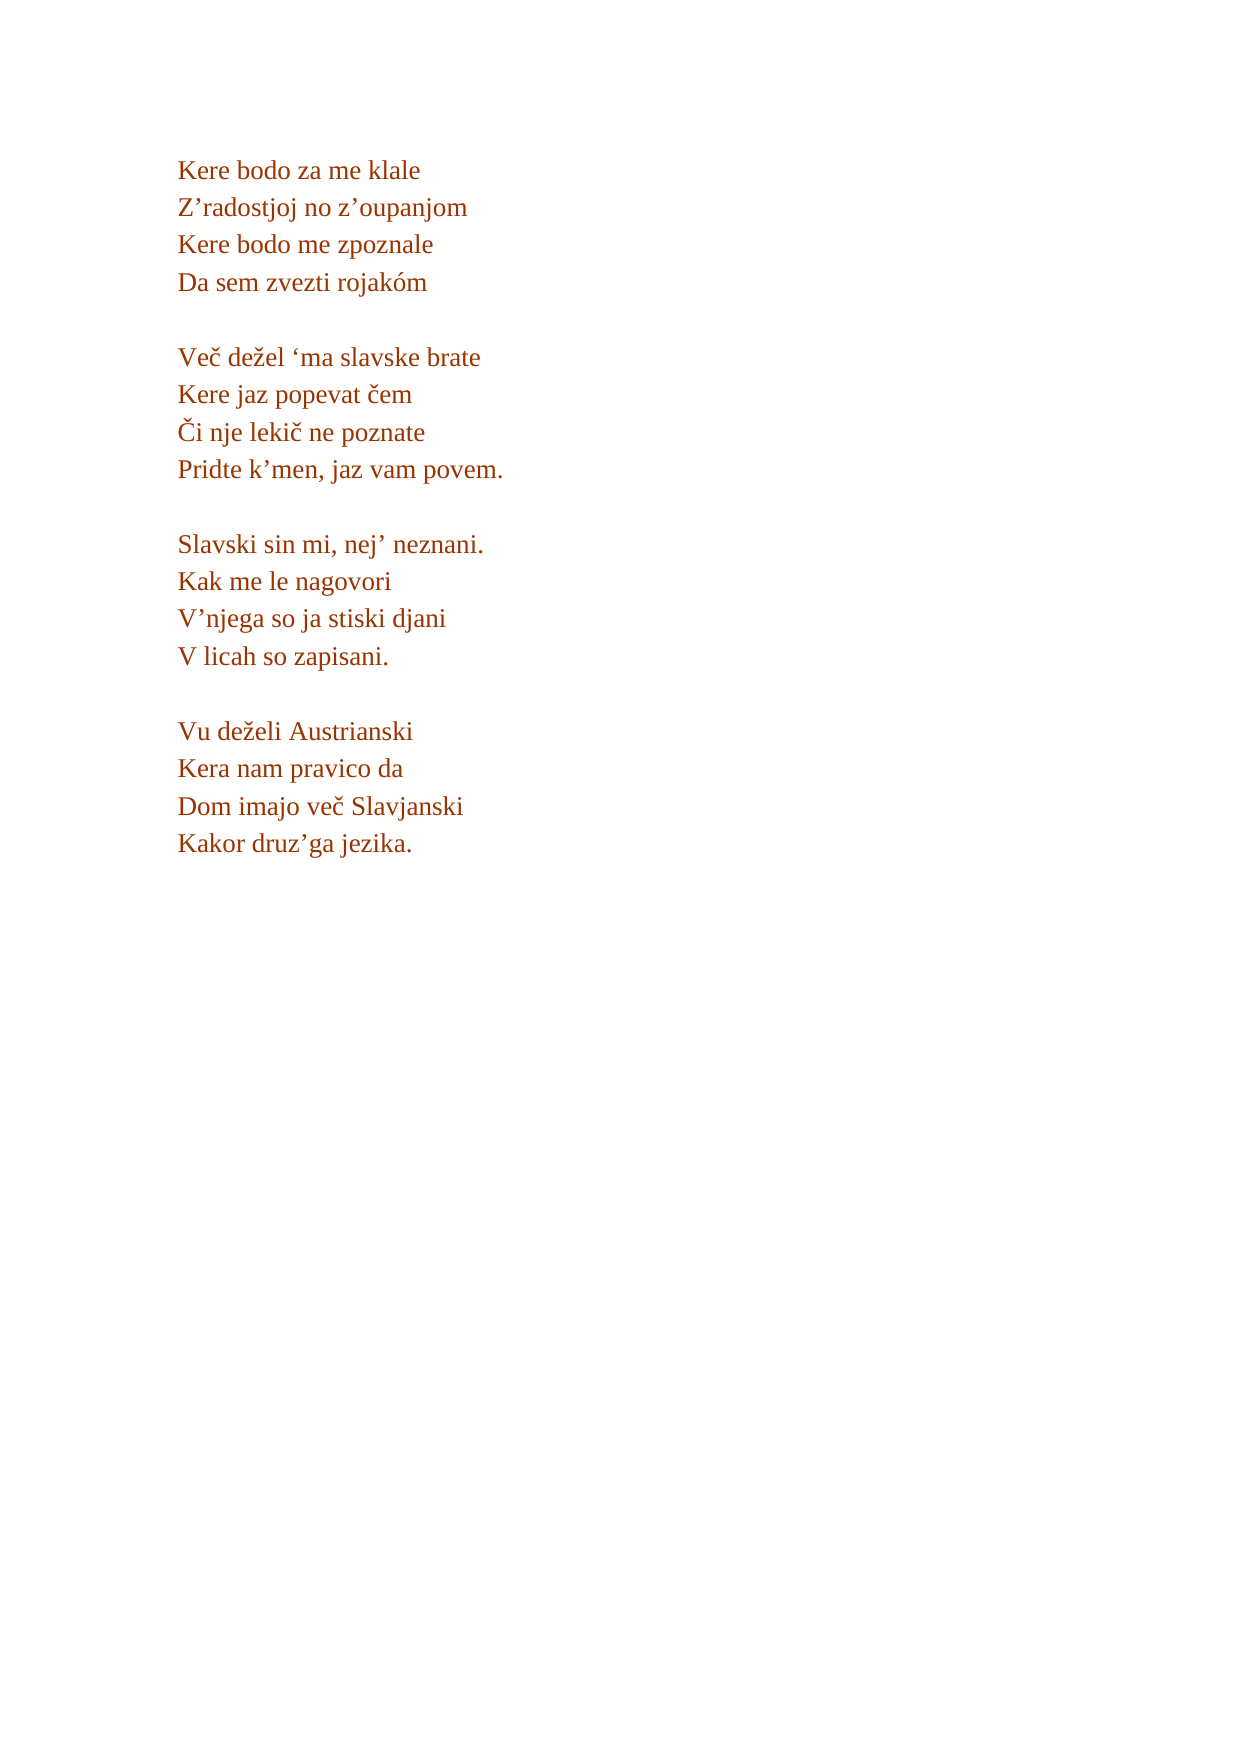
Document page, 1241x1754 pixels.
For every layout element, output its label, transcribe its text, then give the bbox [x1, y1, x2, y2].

text Kere jaz popevat čem [177, 378, 1093, 409]
text Kere bodo me zpoznale [177, 229, 1093, 260]
text V’njega so ja stiski djani [177, 603, 1093, 634]
text Vu deželi Austrianski [177, 715, 1093, 746]
text Več dežel ‘ma slavske brate [177, 341, 1093, 372]
text Da sem zvezti rojakóm [177, 266, 1093, 297]
text Slavski sin mi, nej’ neznani. [177, 528, 1093, 559]
text Z’radostjoj no z’oupanjom [177, 191, 1093, 222]
text Dom imajo več Slavjanski [177, 789, 1093, 821]
text V licah so zapisani. [177, 640, 1093, 671]
text Pridte k’men, jaz vam povem. [177, 453, 1093, 484]
text Kere bodo za me klale [177, 154, 1093, 185]
text Kakor druz’ga jezika. [177, 827, 1093, 858]
text Kak me le nagovori [177, 565, 1093, 596]
text Kera nam pravico da [177, 752, 1093, 783]
text Či nje lekič ne poznate [177, 416, 1093, 447]
